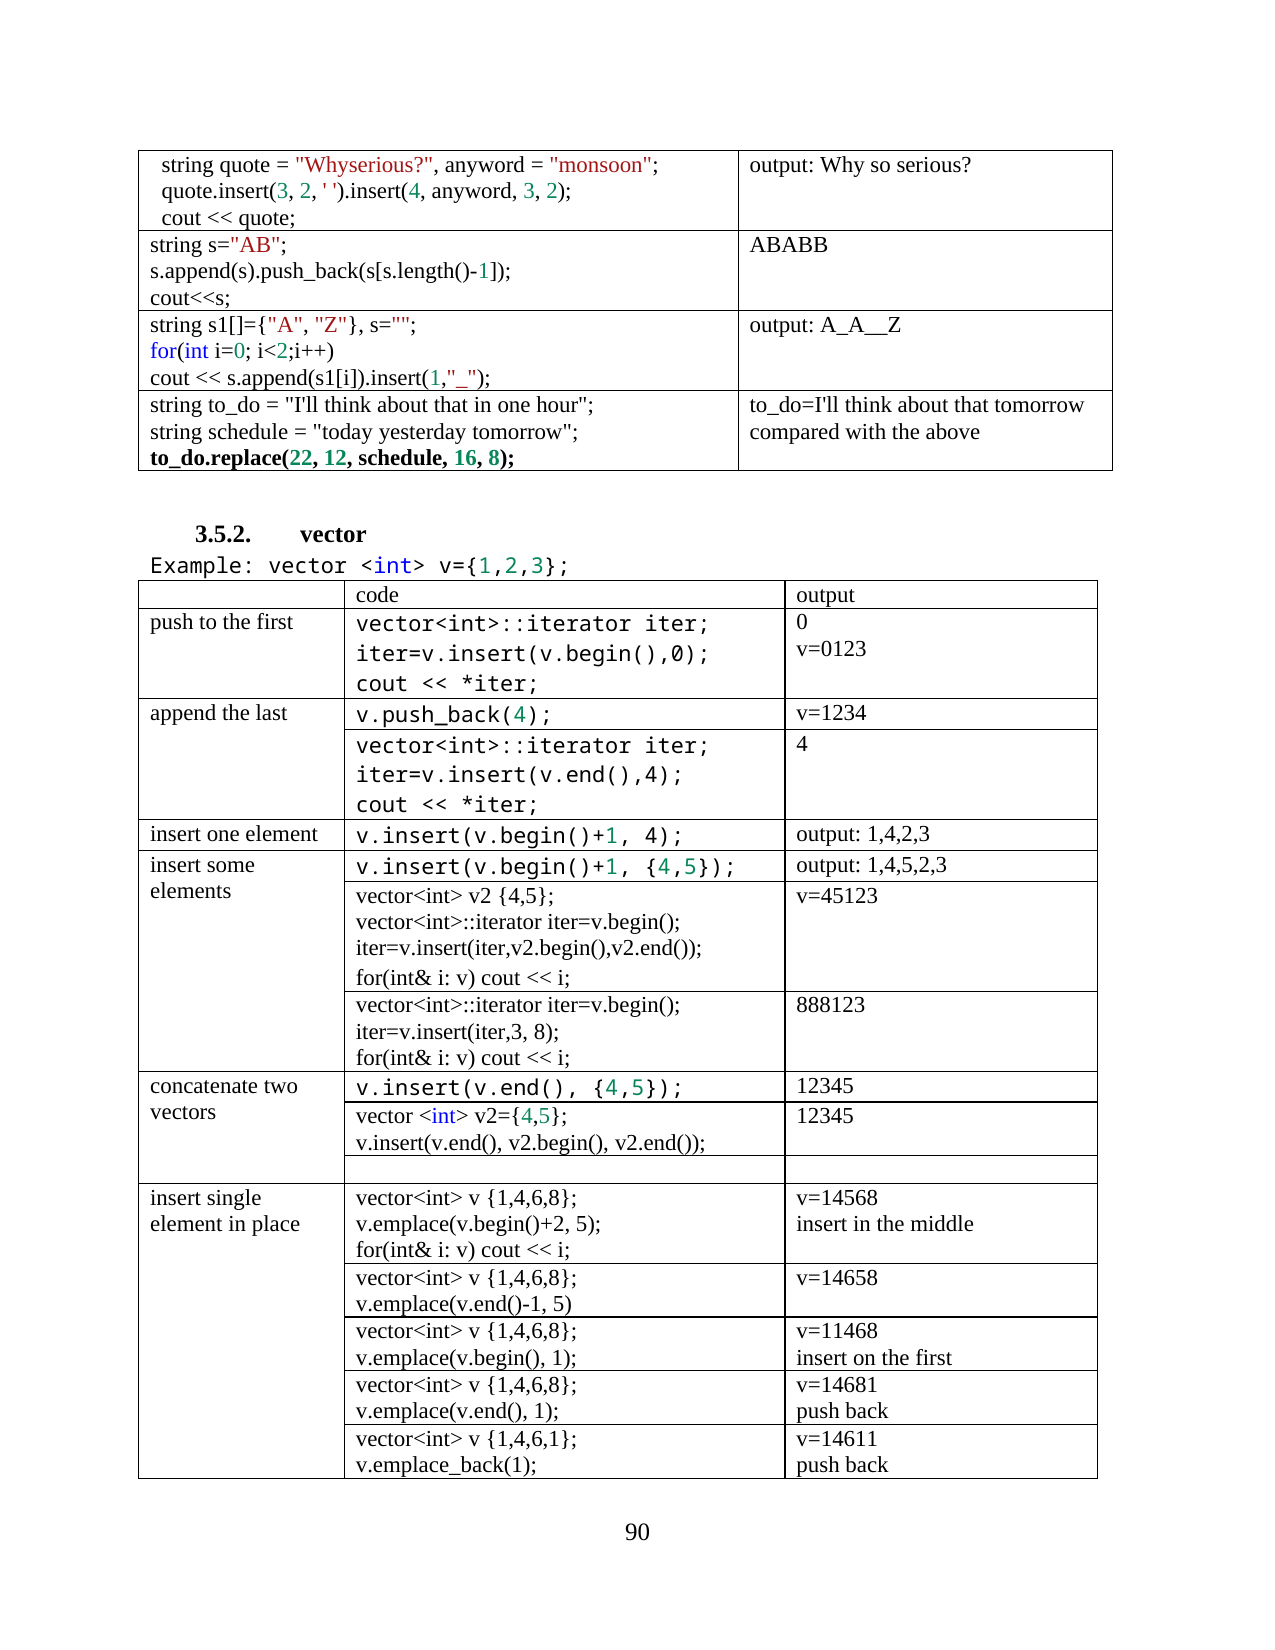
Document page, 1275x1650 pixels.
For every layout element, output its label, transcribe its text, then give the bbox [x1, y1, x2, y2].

table_cell output: A_A__Z [739, 311, 1112, 390]
table_cell v=11468 insert on the first [786, 1318, 1097, 1370]
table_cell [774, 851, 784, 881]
text Example: vector <int> v={1,2,3}; [150, 550, 1125, 580]
table_cell v=45123 [786, 882, 1097, 991]
table_cell vector<int> v {1,4,6,8}; v.emplace(v.begin()+2, 5); for(int& i: v) cout << i; [345, 1184, 784, 1263]
table_header code [345, 581, 784, 607]
table_header string quote = "Whyserious?", anyword = "monsoon"; quote.insert(3, 2, ' ').insert(4, anyword, 3, 2); cout << quote; [139, 151, 738, 230]
table_cell 12345 [786, 1072, 1097, 1101]
table_header output [786, 581, 1097, 607]
table_header output: Why so serious? [739, 151, 1112, 230]
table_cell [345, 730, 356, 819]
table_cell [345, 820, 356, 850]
table_cell 888123 [786, 992, 1097, 1071]
table_cell 4 [786, 730, 1097, 819]
table_cell vector<int> v {1,4,6,8}; v.emplace(v.end()-1, 5) [345, 1264, 784, 1316]
table_cell string to_do = "I'll think about that in one hour"; string schedule = "today yesterday tomorrow"; to_do.replace(22, 12, schedule, 16, 8); [139, 391, 738, 470]
table_cell vector<int> v {1,4,6,8}; v.emplace(v.begin(), 1); [345, 1318, 784, 1370]
table_cell [345, 1156, 784, 1183]
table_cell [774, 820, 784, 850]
table_cell insert some elements [139, 851, 344, 1071]
table_cell v=14658 [786, 1264, 1097, 1316]
table_cell string s1[]={"A", "Z"}, s=""; for(int i=0; i<2;i++) cout << s.append(s1[i]).insert(1,"_"); [139, 311, 738, 390]
table_cell v=14611 push back [786, 1425, 1097, 1478]
table_cell [786, 1156, 1097, 1183]
table_cell insert single element in place [139, 1184, 344, 1478]
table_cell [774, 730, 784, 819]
table_cell vector<int> v {1,4,6,8}; v.emplace(v.end(), 1); [345, 1371, 784, 1424]
table_cell v=1234 [786, 699, 1097, 729]
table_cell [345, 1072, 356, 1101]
table_header [139, 581, 344, 607]
table_cell vector <int> v2={4,5}; v.insert(v.end(), v2.begin(), v2.end()); [345, 1103, 784, 1155]
table_cell insert one element [139, 820, 344, 850]
table_cell v=14568 insert in the middle [786, 1184, 1097, 1263]
table_cell vector<int>::iterator iter; iter=v.insert(v.begin(),0); cout << *iter; [345, 609, 784, 698]
table_cell 0 v=0123 [786, 609, 1097, 698]
table_cell vector<int>::iterator iter=v.begin(); iter=v.insert(iter,3, 8); for(int& i: v) cout << i; [345, 992, 784, 1071]
table_cell output: 1,4,2,3 [786, 820, 1097, 850]
table_cell to_do=I'll think about that tomorrow compared with the above [739, 391, 1112, 470]
table_cell string s="AB"; s.append(s).push_back(s[s.length()-1]); cout<<s; [139, 231, 738, 310]
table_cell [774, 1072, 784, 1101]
table_cell vector<int> v {1,4,6,1}; v.emplace_back(1); [345, 1425, 784, 1478]
table_cell v=14681 push back [786, 1371, 1097, 1424]
table_cell vector<int> v2 {4,5}; vector<int>::iterator iter=v.begin(); iter=v.insert(iter,v2.begin(),v2.end()); for(int& i: v) cout << i; [345, 882, 784, 991]
table_cell output: 1,4,5,2,3 [786, 851, 1097, 881]
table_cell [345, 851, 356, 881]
table_cell append the last [139, 699, 344, 819]
subtitle vector [195, 519, 1125, 548]
table_cell 12345 [786, 1103, 1097, 1155]
table_cell push to the first [139, 609, 344, 698]
table_cell concatenate two vectors [139, 1072, 344, 1183]
table_cell ABABB [739, 231, 1112, 310]
